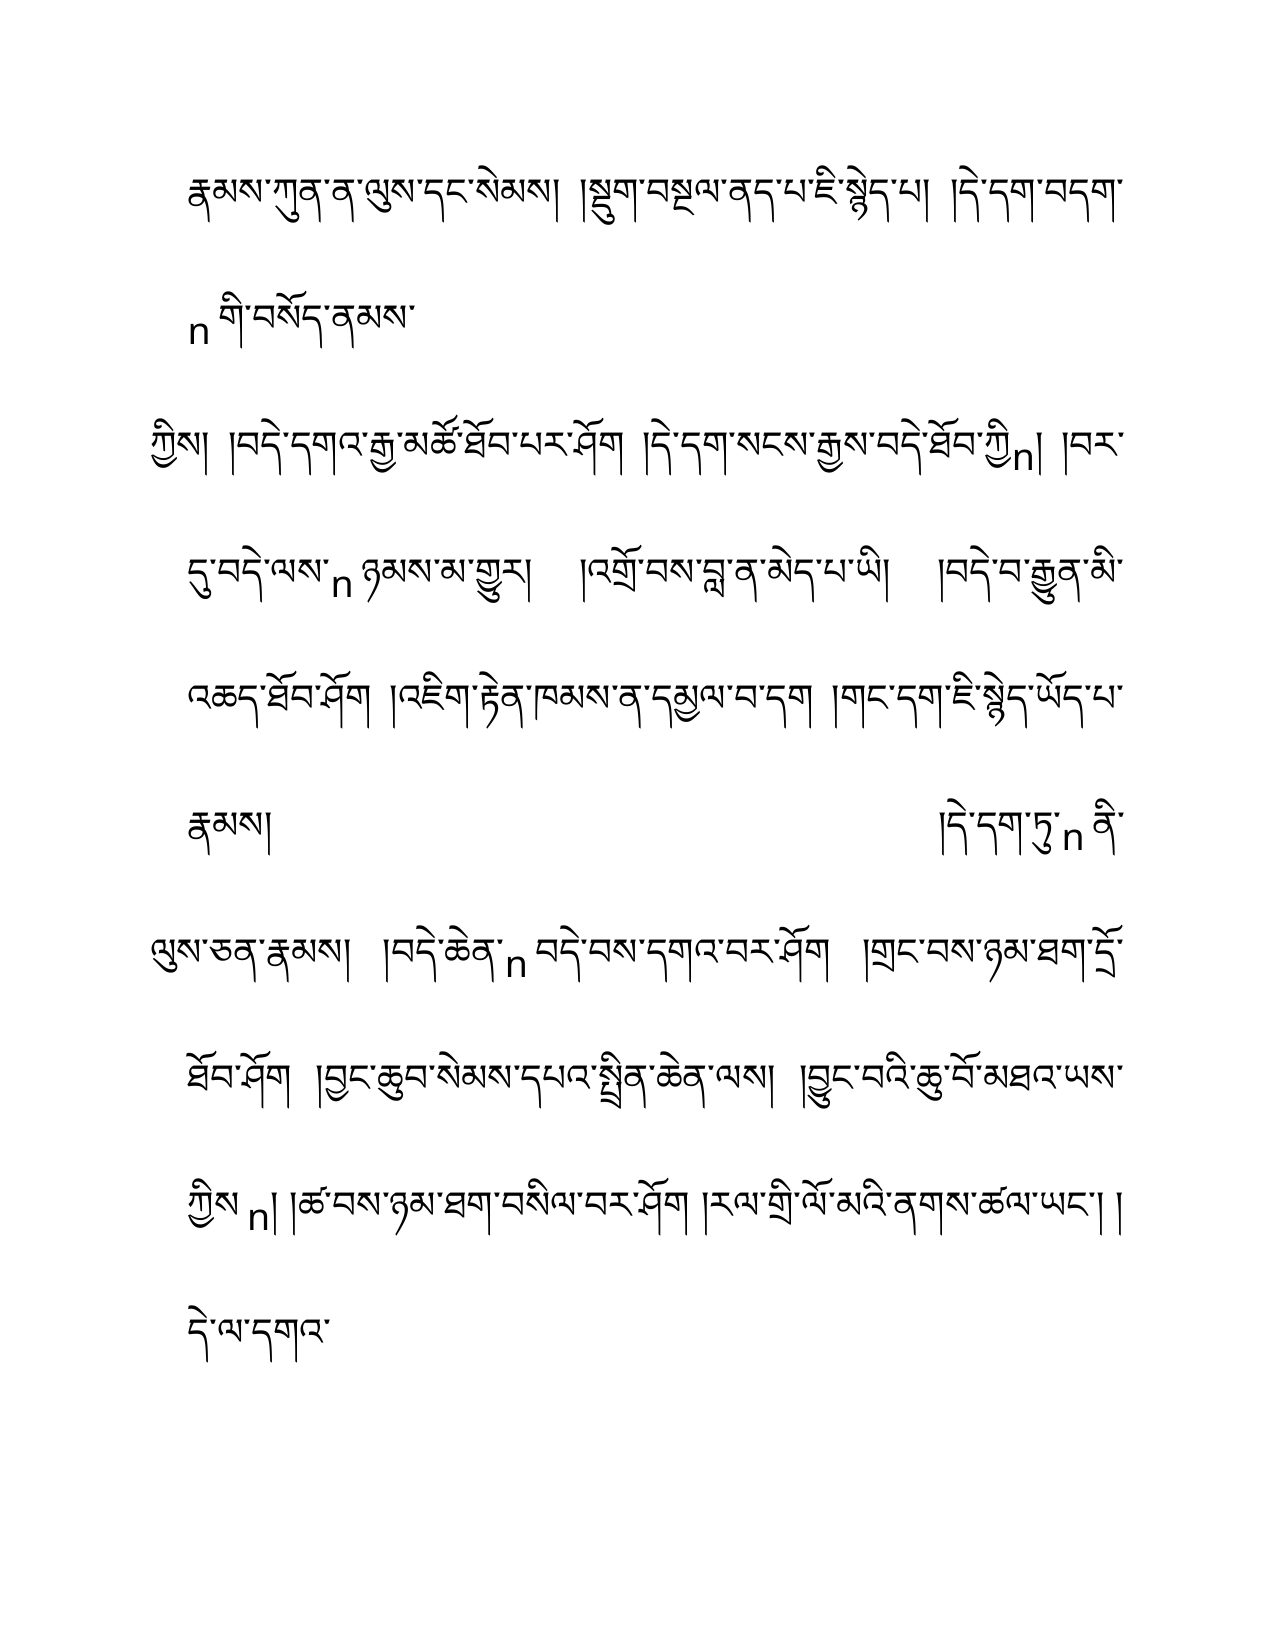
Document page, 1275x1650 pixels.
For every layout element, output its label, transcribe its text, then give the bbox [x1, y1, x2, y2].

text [150, 150, 1125, 382]
text ལུས་ཅན་རྣམས། །བདེ་ཆེན་nབདེ་བས་དགའ་བར་ཤོག །གྲང་བས་ཉམ་ཐག་དྲོ་ཐོབ་ཤོག །བྱང་ཆུབ་སེམས་དཔའ་སྤྲིན་ཆེན་ལས། །བྱུང་བའི་ཆུ་བོ་མཐའ་ཡས་ཀྱིསn། །ཚ་བས་ཉམ་ཐག་བསིལ་བར་ཤོག །རལ་གྲི་ལོ་མའི་ནགས་ཚལ་ཡང་། །དེ་ལ་དགའ་ [150, 910, 1125, 1396]
text ཀྱིས། །བདེ་དགའ་རྒྱ་མཚོ་ཐོབ་པར་ཤོག །དེ་དག་སངས་རྒྱས་བདེ་ཐོབ་ཀྱིn། །བར་དུ་བདེ་ལས་nཉམས་མ་གྱུར། །འགྲོ་བས་བླ་ན་མེད་པ་ཡི། །བདེ་བ་རྒྱུན་མི་འཆད་ཐོབ་ཤོག །འཇིག་རྟེན་ཁམས་ན་དམྱལ་བ་དག །གང་དག་ཇི་སྙེད་ཡོད་པ་རྣམས། །དེ་དག་ཏུ་nནི་ [150, 403, 1125, 889]
